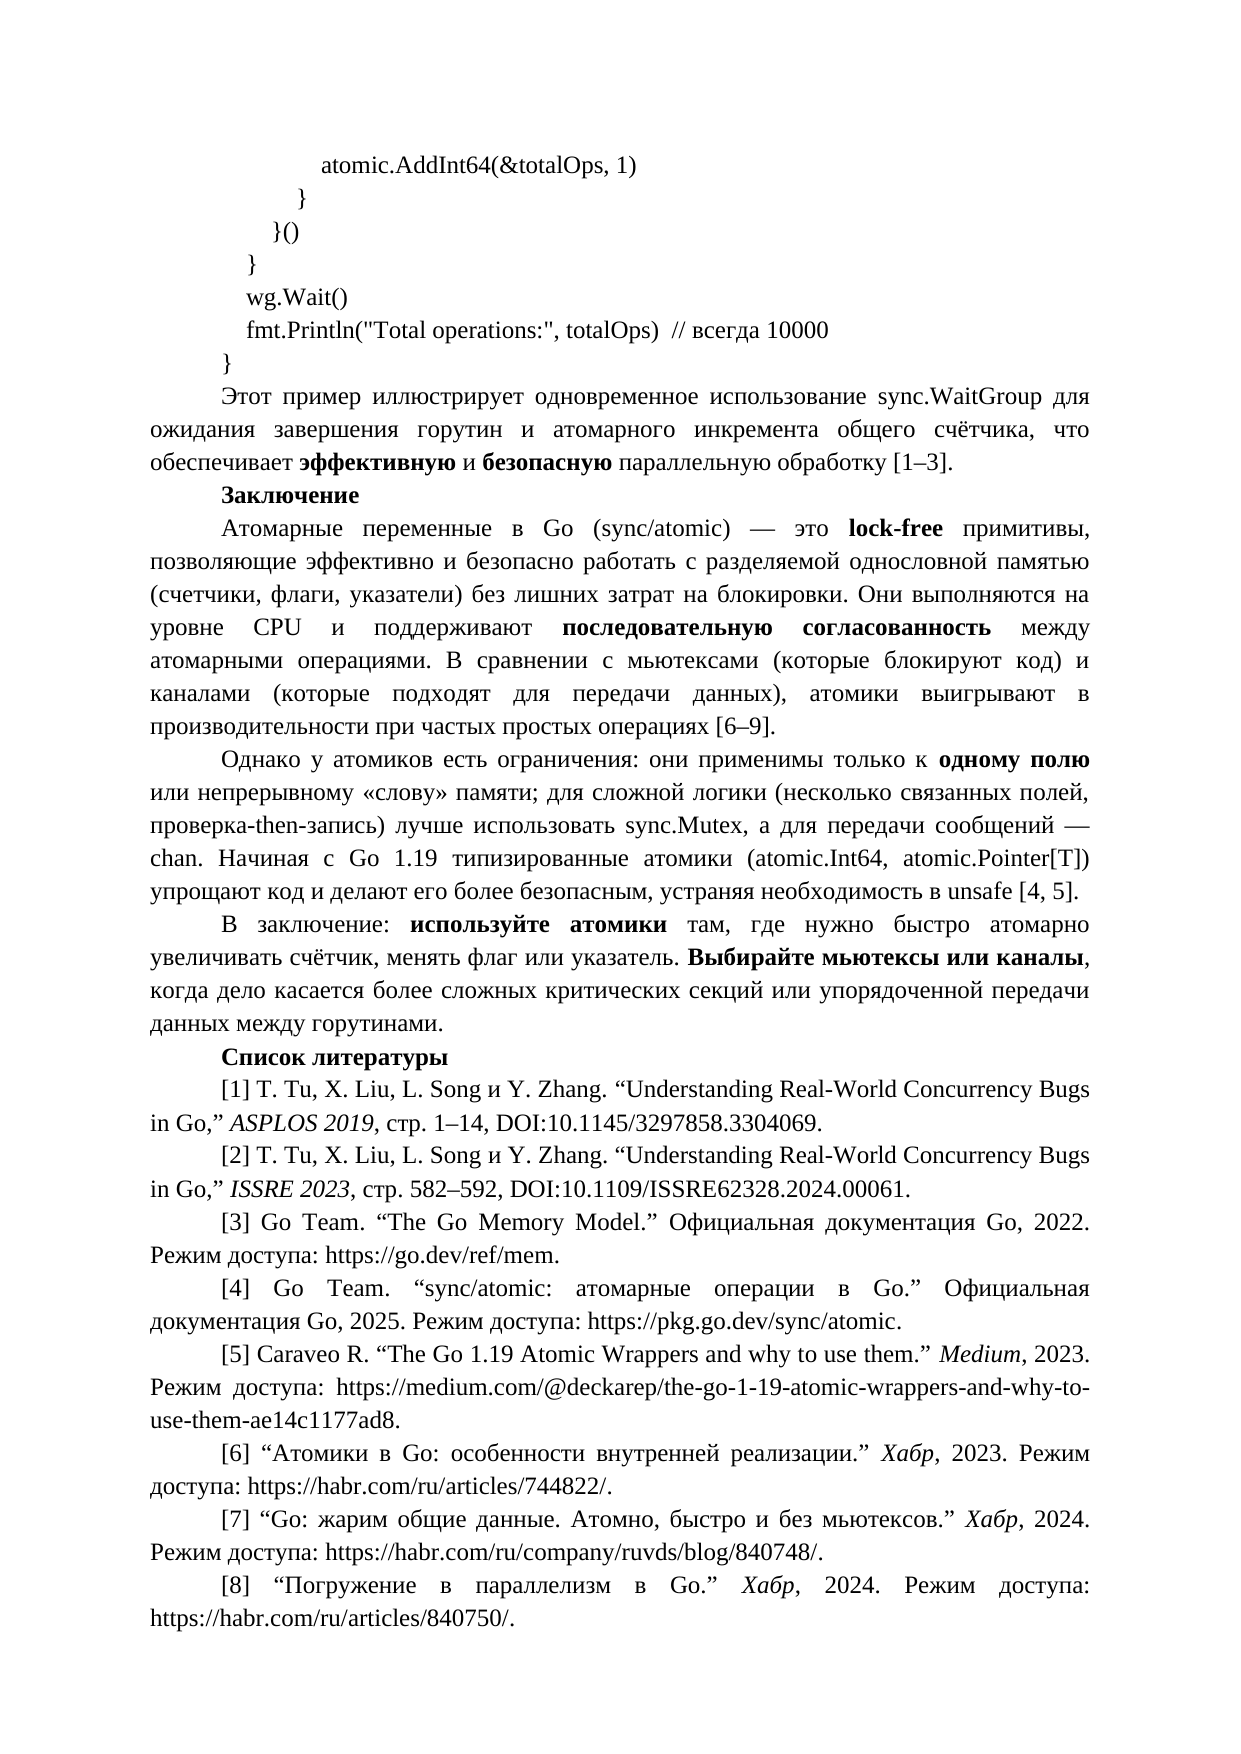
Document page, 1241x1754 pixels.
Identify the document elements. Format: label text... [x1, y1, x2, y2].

text [2] T. Tu, X. Liu, L. Song и Y. Zhang. “Understanding Real-World Concurrency Bugs in Go,” ISSRE 2023, стр. 582–592, DOI:10.1109/ISSRE62328.2024.00061. [150, 1141, 1090, 1202]
text [6] “Атомики в Go: особенности внутренней реализации.” Хабр, 2023. Режим доступа: https://habr.com/ru/articles/744822/. [150, 1438, 1090, 1499]
text [5] Caraveo R. “The Go 1.19 Atomic Wrappers and why to use them.” Medium, 2023. Режим доступа: https://medium.com/@deckarep/the-go-1-19-atomic-wrappers-and-why-to-use-them-ae14c1177ad8. [150, 1339, 1090, 1433]
text fmt.Println("Total operations:", totalOps) // всегда 10000 [150, 315, 1090, 344]
text }() [150, 216, 1090, 245]
text wg.Wait() [150, 282, 1090, 311]
text [1] T. Tu, X. Liu, L. Song и Y. Zhang. “Understanding Real-World Concurrency Bugs in Go,” ASPLOS 2019, стр. 1–14, DOI:10.1145/3297858.3304069. [150, 1074, 1090, 1136]
text В заключение: используйте атомики там, где нужно быстро атомарно увеличивать счётчик, менять флаг или указатель. Выбирайте мьютексы или каналы, когда дело касается более сложных критических секций или упорядоченной передачи данных между горутинами. [150, 909, 1090, 1037]
text } [150, 348, 1090, 377]
text Заключение [150, 480, 1090, 509]
text [4] Go Team. “sync/atomic: атомарные операции в Go.” Официальная документация Go, 2025. Режим доступа: https://pkg.go.dev/sync/atomic. [150, 1273, 1090, 1334]
text Атомарные переменные в Go (sync/atomic) — это lock-free примитивы, позволяющие эффективно и безопасно работать с разделяемой однословной памятью (счетчики, флаги, указатели) без лишних затрат на блокировки. Они выполняются на уровне CPU и поддерживают последовательную согласованность между атомарными операциями. В сравнении с мьютексами (которые блокируют код) и каналами (которые подходят для передачи данных), атомики выигрывают в производительности при частых простых операциях [6–9]. [150, 513, 1090, 740]
text Список литературы [150, 1042, 1090, 1070]
text [8] “Погружение в параллелизм в Go.” Хабр, 2024. Режим доступа: https://habr.com/ru/articles/840750/. [150, 1570, 1090, 1632]
text } [150, 183, 1090, 212]
text [7] “Go: жарим общие данные. Атомно, быстро и без мьютексов.” Хабр, 2024. Режим доступа: https://habr.com/ru/company/ruvds/blog/840748/. [150, 1504, 1090, 1566]
text } [150, 249, 1090, 278]
text Однако у атомиков есть ограничения: они применимы только к одному полю или непрерывному «слову» памяти; для сложной логики (несколько связанных полей, проверка-then-запись) лучше использовать sync.Mutex, а для передачи сообщений — chan. Начиная с Go 1.19 типизированные атомики (atomic.Int64, atomic.Pointer[T]) упрощают код и делают его более безопасным, устраняя необходимость в unsafe [4, 5]. [150, 744, 1090, 905]
text [3] Go Team. “The Go Memory Model.” Официальная документация Go, 2022. Режим доступа: https://go.dev/ref/mem. [150, 1207, 1090, 1268]
text Этот пример иллюстрирует одновременное использование sync.WaitGroup для ожидания завершения горутин и атомарного инкремента общего счётчика, что обеспечивает эффективную и безопасную параллельную обработку [1–3]. [150, 381, 1090, 476]
text atomic.AddInt64(&totalOps, 1) [150, 150, 1090, 179]
